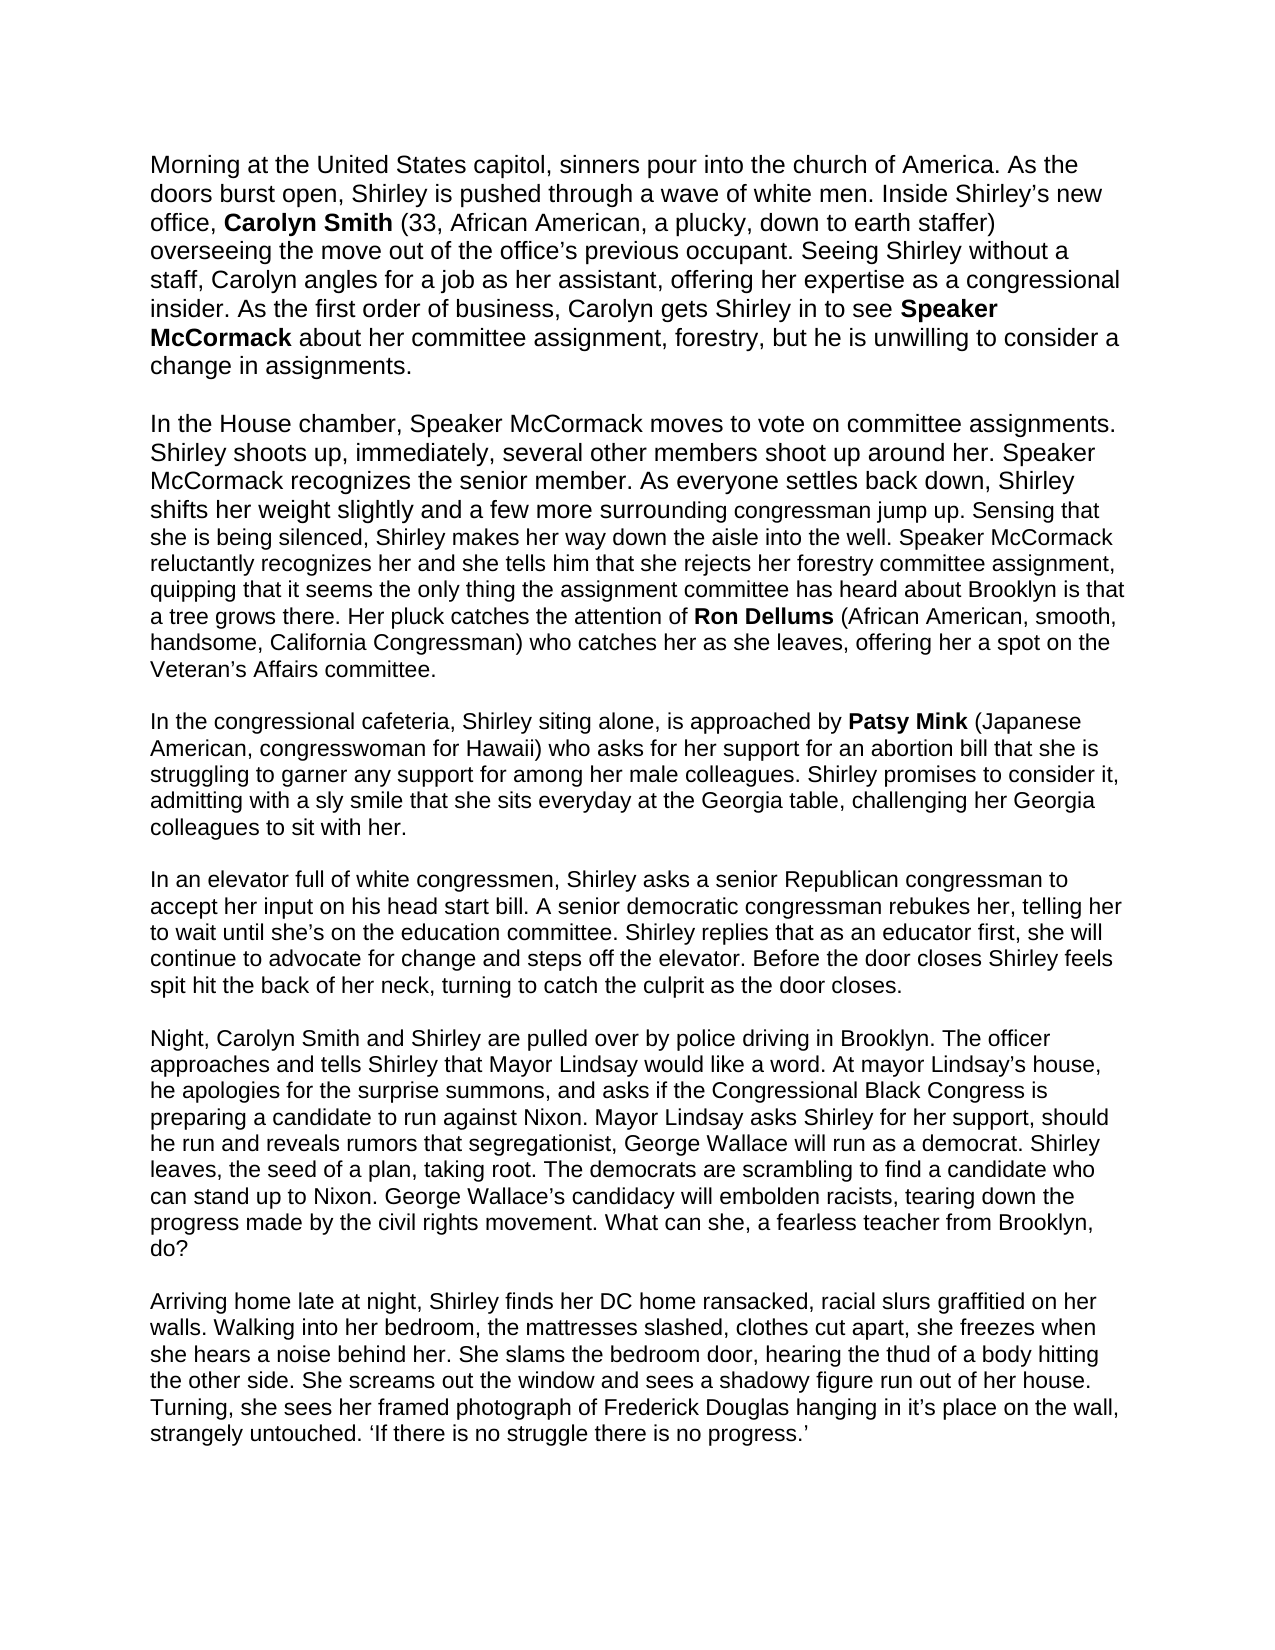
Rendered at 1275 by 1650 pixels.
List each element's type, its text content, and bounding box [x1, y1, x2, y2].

text In an elevator full of white congressmen, Shirley asks a senior Republican congressman to accept her input on his head start bill. A senior democratic congressman rebukes her, telling her to wait until she’s on the education committee. Shirley replies that as an educator first, she will continue to advocate for change and steps off the elevator. Before the door closes Shirley feels spit hit the back of her neck, turning to catch the culprit as the door closes. [150, 866, 1125, 998]
text Night, Carolyn Smith and Shirley are pulled over by police driving in Brooklyn. The officer approaches and tells Shirley that Mayor Lindsay would like a word. At mayor Lindsay’s house, he apologies for the surprise summons, and asks if the Congressional Black Congress is preparing a candidate to run against Nixon. Mayor Lindsay asks Shirley for her support, should he run and reveals rumors that segregationist, George Wallace will run as a democrat. Shirley leaves, the seed of a plan, taking root. The democrats are scrambling to find a candidate who can stand up to Nixon. George Wallace’s candidacy will embolden racists, tearing down the progress made by the civil rights movement. What can she, a fearless teacher from Brooklyn, do? [150, 1024, 1125, 1262]
text Arriving home late at night, Shirley finds her DC home ransacked, racial slurs graffitied on her walls. Walking into her bedroom, the mattresses slashed, clothes cut apart, she freezes when she hears a noise behind her. She slams the bedroom door, hearing the thud of a body hitting the other side. She screams out the window and sees a shadowy figure run out of her house. Turning, she sees her framed photograph of Frederick Douglas hanging in it’s place on the wall, strangely untouched. ‘If there is no struggle there is no progress.’ [150, 1288, 1125, 1446]
text In the House chamber, Speaker McCormack moves to vote on committee assignments. Shirley shoots up, immediately, several other members shoot up around her. Speaker McCormack recognizes the senior member. As everyone settles back down, Shirley shifts her weight slightly and a few more surrounding congressman jump up. Sensing that she is being silenced, Shirley makes her way down the aisle into the well. Speaker McCormack reluctantly recognizes her and she tells him that she rejects her forestry committee assignment, quipping that it seems the only thing the assignment committee has heard about Brooklyn is that a tree grows there. Her pluck catches the attention of Ron Dellums (African American, smooth, handsome, California Congressman) who catches her as she leaves, offering her a spot on the Veteran’s Affairs committee. [150, 409, 1125, 682]
text In the congressional cafeteria, Shirley siting alone, is approached by Patsy Mink (Japanese American, congresswoman for Hawaii) who asks for her support for an abortion bill that she is struggling to garner any support for among her male colleagues. Shirley promises to consider it, admitting with a sly smile that she sits everyday at the Georgia table, challenging her Georgia colleagues to sit with her. [150, 708, 1125, 840]
text Morning at the United States capitol, sinners pour into the church of America. As the doors burst open, Shirley is pushed through a wave of white men. Inside Shirley’s new office, Carolyn Smith (33, African American, a plucky, down to earth staffer) overseeing the move out of the office’s previous occupant. Seeing Shirley without a staff, Carolyn angles for a job as her assistant, offering her expertise as a congressional insider. As the first order of business, Carolyn gets Shirley in to see Speaker McCormack about her committee assignment, forestry, but he is unwilling to consider a change in assignments. [150, 150, 1125, 380]
